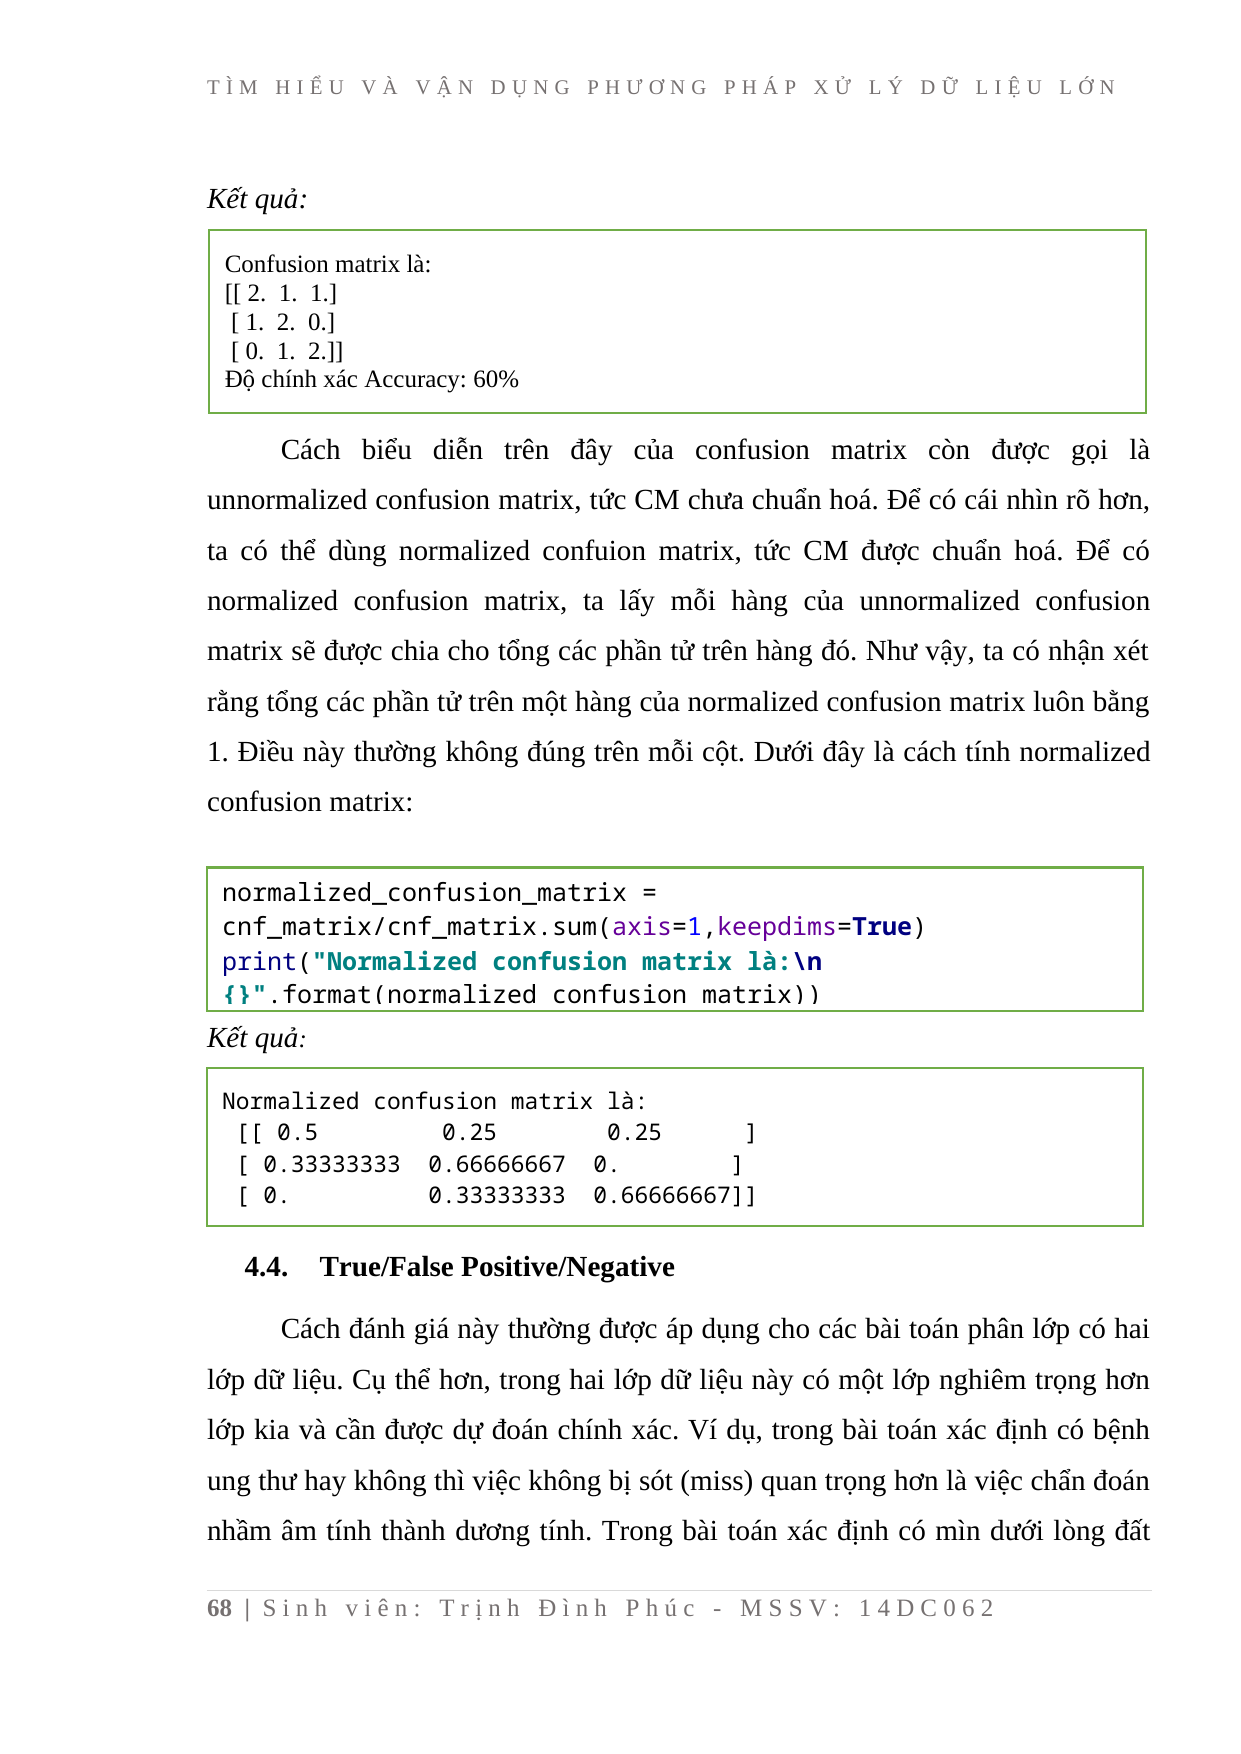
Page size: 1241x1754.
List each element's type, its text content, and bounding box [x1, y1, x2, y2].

list True/False Positive/Negative [244, 1249, 1152, 1282]
text Cách biểu diễn trên đây của confusion matrix còn được gọi là unnormalized confusion matrix, tức CM chưa chuẩn hoá. Để có cái nhìn rõ hơn, ta có thể dùng normalized confuion matrix, tức CM được chuẩn hoá. Để có normalized confusion matrix, ta lấy mỗi hàng của unnormalized confusion matrix sẽ được chia cho tổng các phần tử trên hàng đó. Như vậy, ta có nhận xét rằng tổng các phần tử trên một hàng của normalized confusion matrix luôn bằng 1. Điều này thường không đúng trên mỗi cột. Dưới đây là cách tính normalized confusion matrix: [207, 432, 1152, 818]
text Kết quả: [207, 181, 1152, 214]
text Kết quả: [207, 1020, 1152, 1053]
